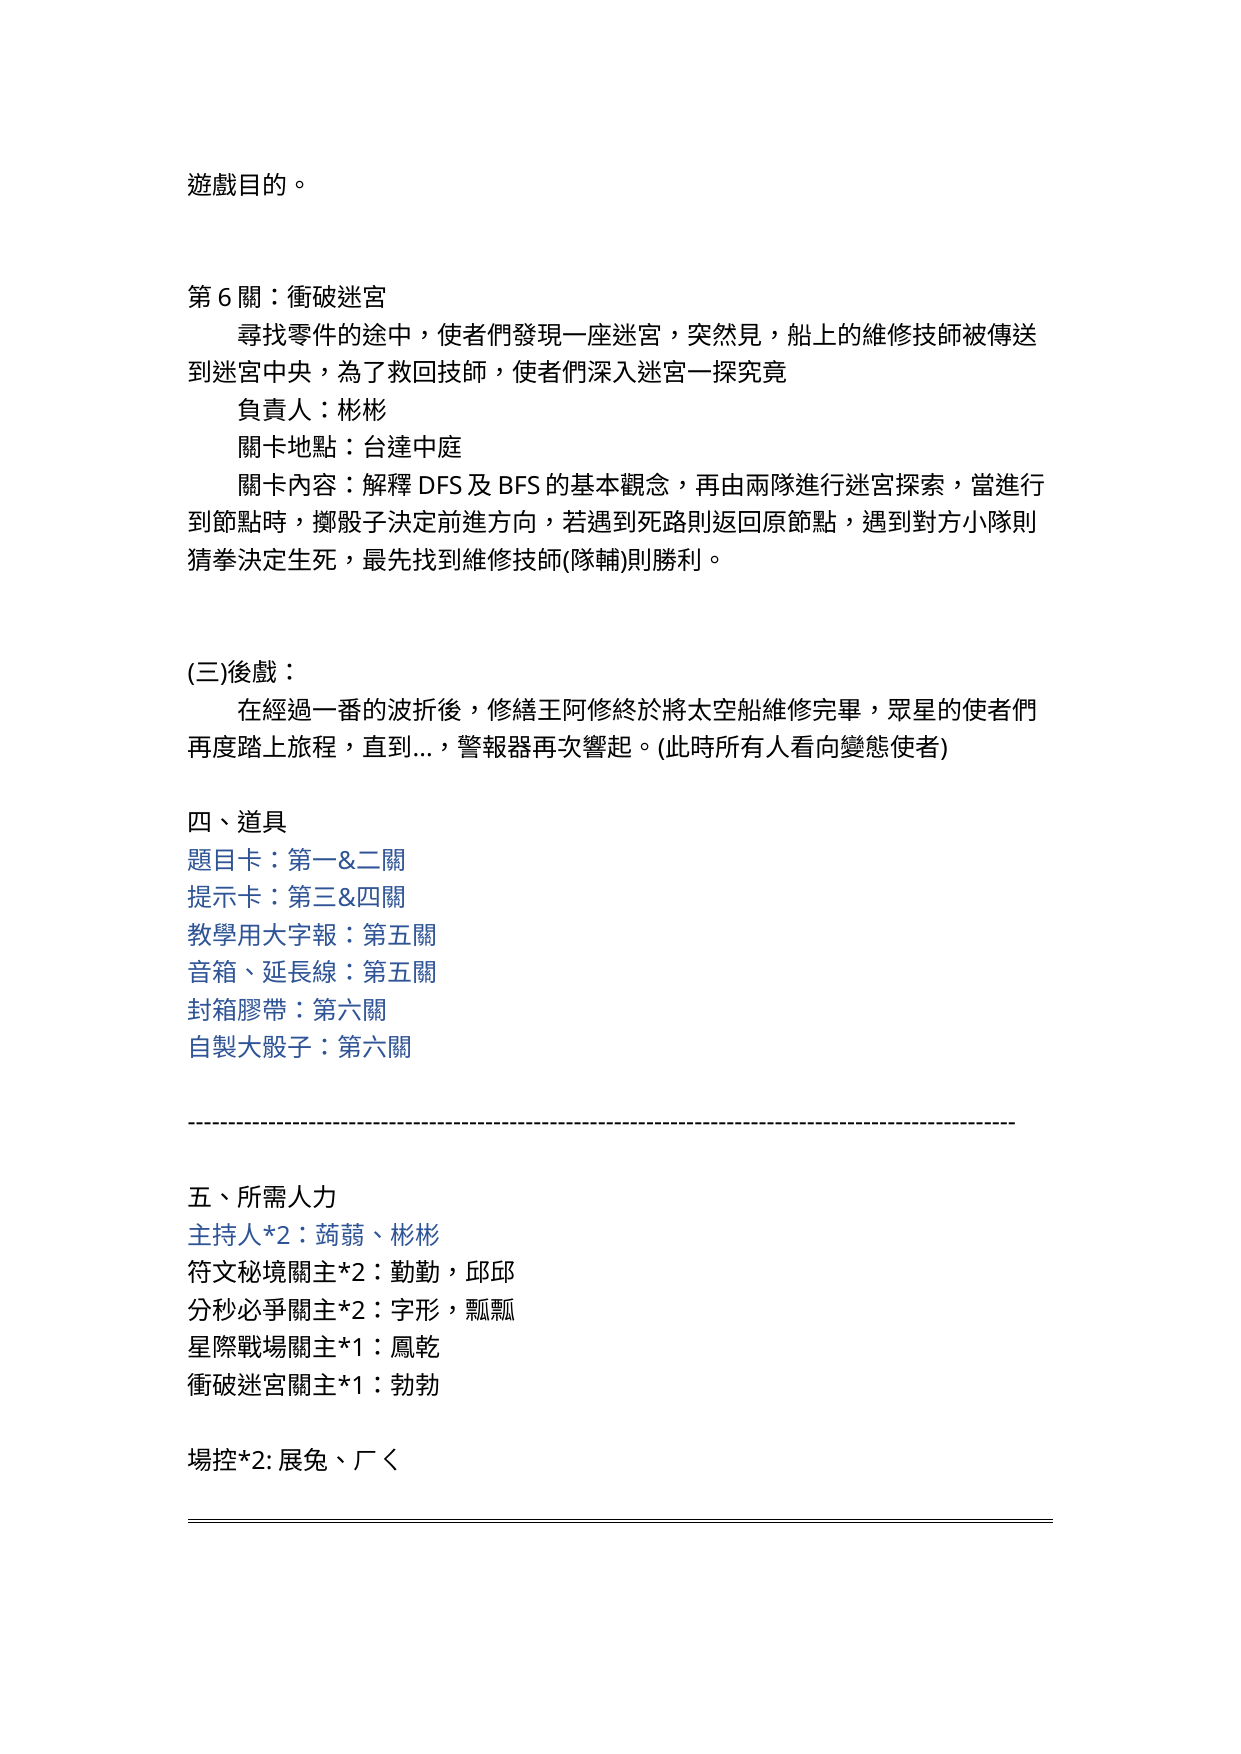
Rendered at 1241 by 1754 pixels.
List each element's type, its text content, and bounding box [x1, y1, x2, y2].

text 星際戰場關主*1：鳳乾 [187, 1327, 1053, 1364]
text 分秒必爭關主*2：字形，瓢瓢 [187, 1289, 1053, 1327]
text 封箱膠帶：第六關 [187, 989, 1053, 1027]
text 主持人*2：蒟蒻、彬彬 [187, 1214, 1053, 1252]
text 關卡內容：解釋DFS及BFS的基本觀念，再由兩隊進行迷宮探索，當進行到節點時，擲骰子決定前進方向，若遇到死路則返回原節點，遇到對方小隊則猜拳決定生死，最先找到維修技師(隊輔)則勝利。 [187, 464, 1053, 577]
text ------------------------------------------------------------------------------------------------------- [187, 1102, 1053, 1139]
text 自製大骰子：第六關 [187, 1027, 1053, 1064]
text 符文秘境關主*2：勤勤，邱邱 [187, 1252, 1053, 1289]
text 在經過一番的波折後，修繕王阿修終於將太空船維修完畢，眾星的使者們再度踏上旅程，直到...，警報器再次響起。(此時所有人看向變態使者) [187, 689, 1053, 764]
text 教學用大字報：第五關 [187, 914, 1053, 952]
text 四、道具 [187, 802, 1053, 839]
text 場控*2: 展兔、ㄏㄑ [187, 1439, 1053, 1523]
text 第6關：衝破迷宮 [187, 277, 1053, 314]
text 衝破迷宮關主*1：勃勃 [187, 1364, 1053, 1439]
text 關卡地點：台達中庭 [187, 427, 1053, 464]
text 提示卡：第三&四關 [187, 877, 1053, 914]
text (三)後戲： [187, 652, 1053, 689]
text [187, 164, 1053, 202]
text 五、所需人力 [187, 1177, 1053, 1214]
text 尋找零件的途中，使者們發現一座迷宮，突然見，船上的維修技師被傳送到迷宮中央，為了救回技師，使者們深入迷宮一探究竟 [187, 314, 1053, 389]
text 負責人：彬彬 [187, 389, 1053, 427]
text 音箱、延長線：第五關 [187, 952, 1053, 989]
text 題目卡：第一&二關 [187, 839, 1053, 877]
